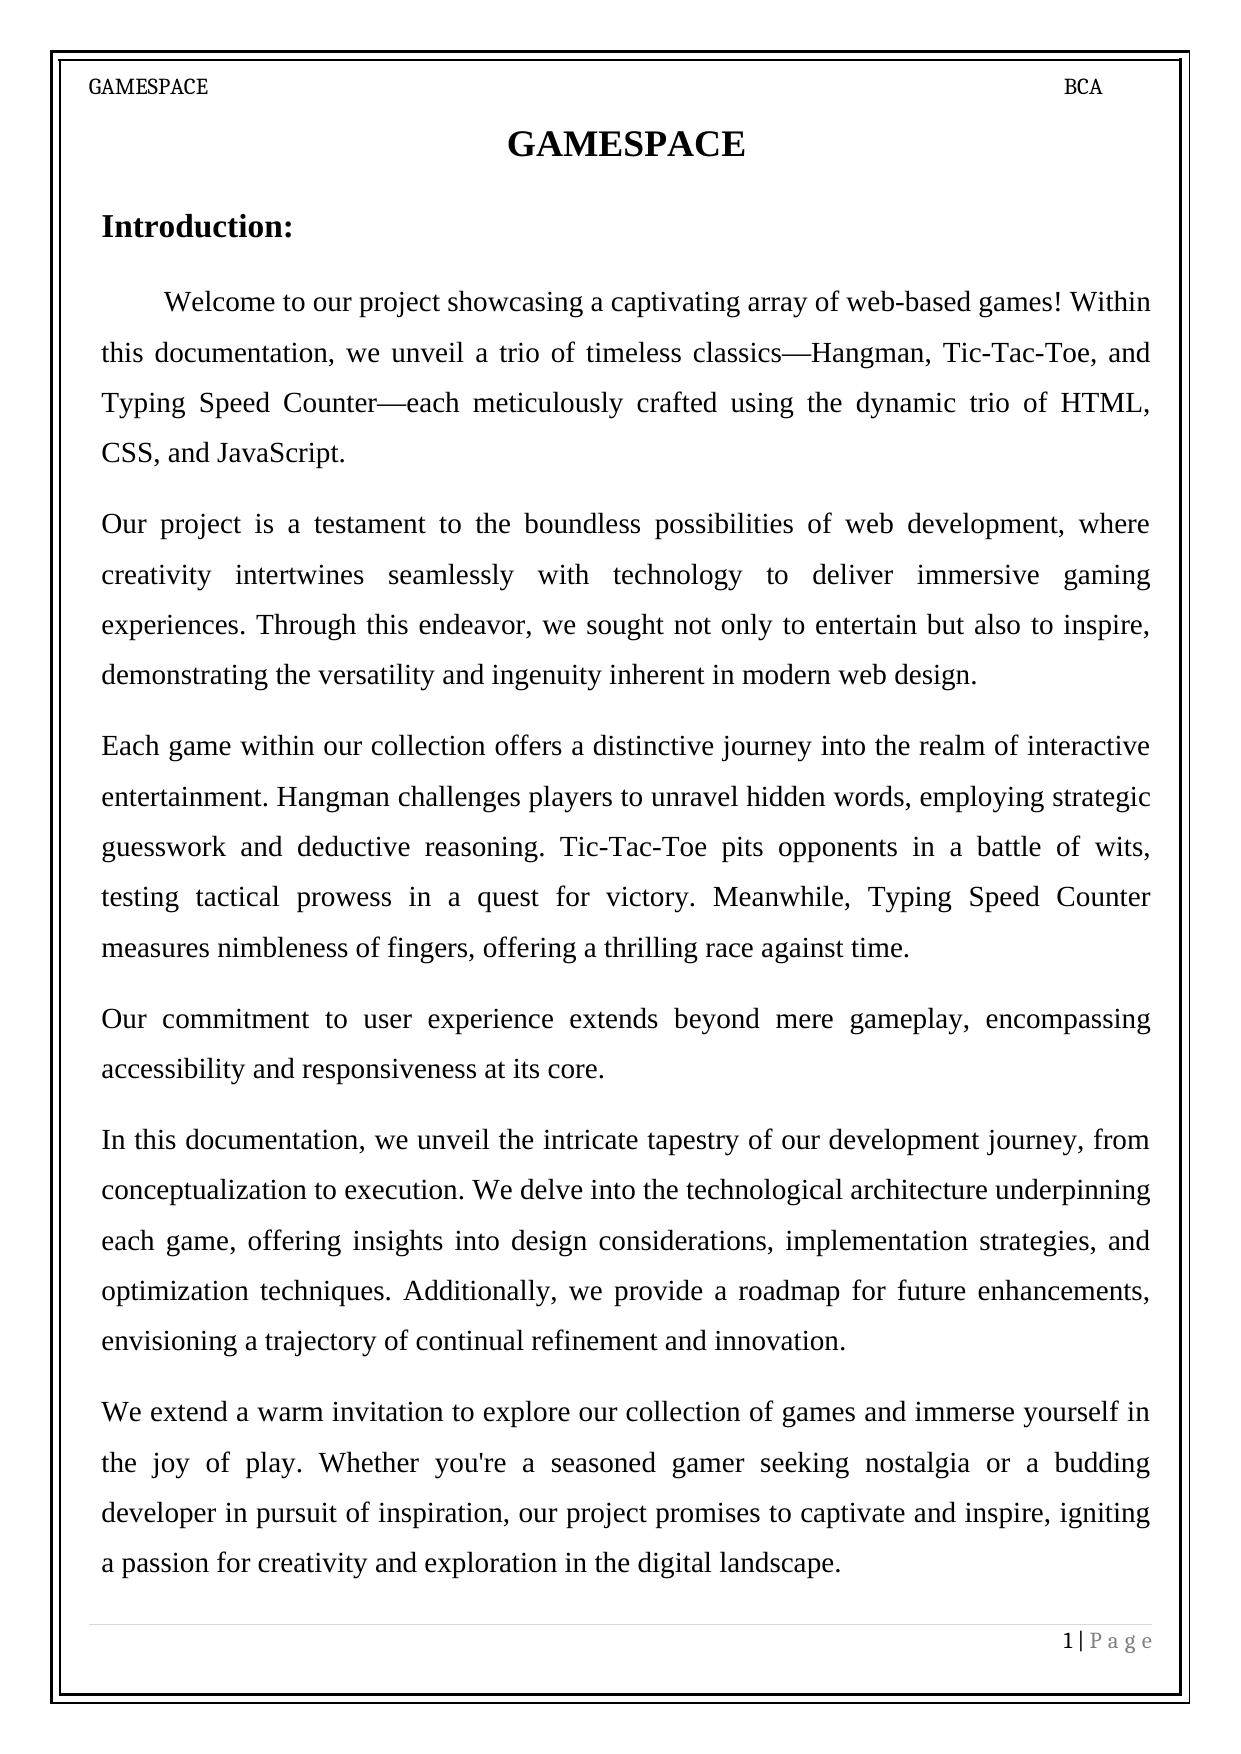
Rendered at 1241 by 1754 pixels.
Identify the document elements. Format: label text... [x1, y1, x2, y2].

text Our project is a testament to the boundless possibilities of web development, where creativity intertwines seamlessly with technology to deliver immersive gaming experiences. Through this endeavor, we sought not only to entertain but also to inspire, demonstrating the versatility and ingenuity inherent in modern web design. [101, 507, 1152, 691]
text We extend a warm invitation to explore our collection of games and immerse yourself in the joy of play. Whether you're a seasoned gamer seeking nostalgia or a budding developer in pursuit of inspiration, our project promises to captivate and inspire, igniting a passion for creativity and exploration in the digital landscape. [101, 1394, 1152, 1579]
text In this documentation, we unveil the intricate tapestry of our development journey, from conceptualization to execution. We delve into the technological architecture underpinning each game, offering insights into design considerations, implementation strategies, and optimization techniques. Additionally, we provide a roadmap for future enhancements, envisioning a trajectory of continual refinement and innovation. [101, 1122, 1152, 1357]
text Each game within our collection offers a distinctive journey into the realm of interactive entertainment. Hangman challenges players to unravel hidden words, employing strategic guesswork and deductive reasoning. Tic-Tac-Toe pits opponents in a battle of wits, testing tactical prowess in a quest for victory. Meanwhile, Typing Speed Counter measures nimbleness of fingers, offering a thrilling race against time. [101, 728, 1152, 963]
text Our commitment to user experience extends beyond mere gameplay, encompassing accessibility and responsiveness at its core. [101, 1001, 1152, 1085]
text GAMESPACE [101, 121, 1152, 164]
text Welcome to our project showcasing a captivating array of web-based games! Within this documentation, we unveil a trio of timeless classics—Hangman, Tic-Tac-Toe, and Typing Speed Counter—each meticulously crafted using the dynamic trio of HTML, CSS, and JavaScript. [101, 284, 1152, 469]
text Introduction: [89, 206, 1152, 245]
